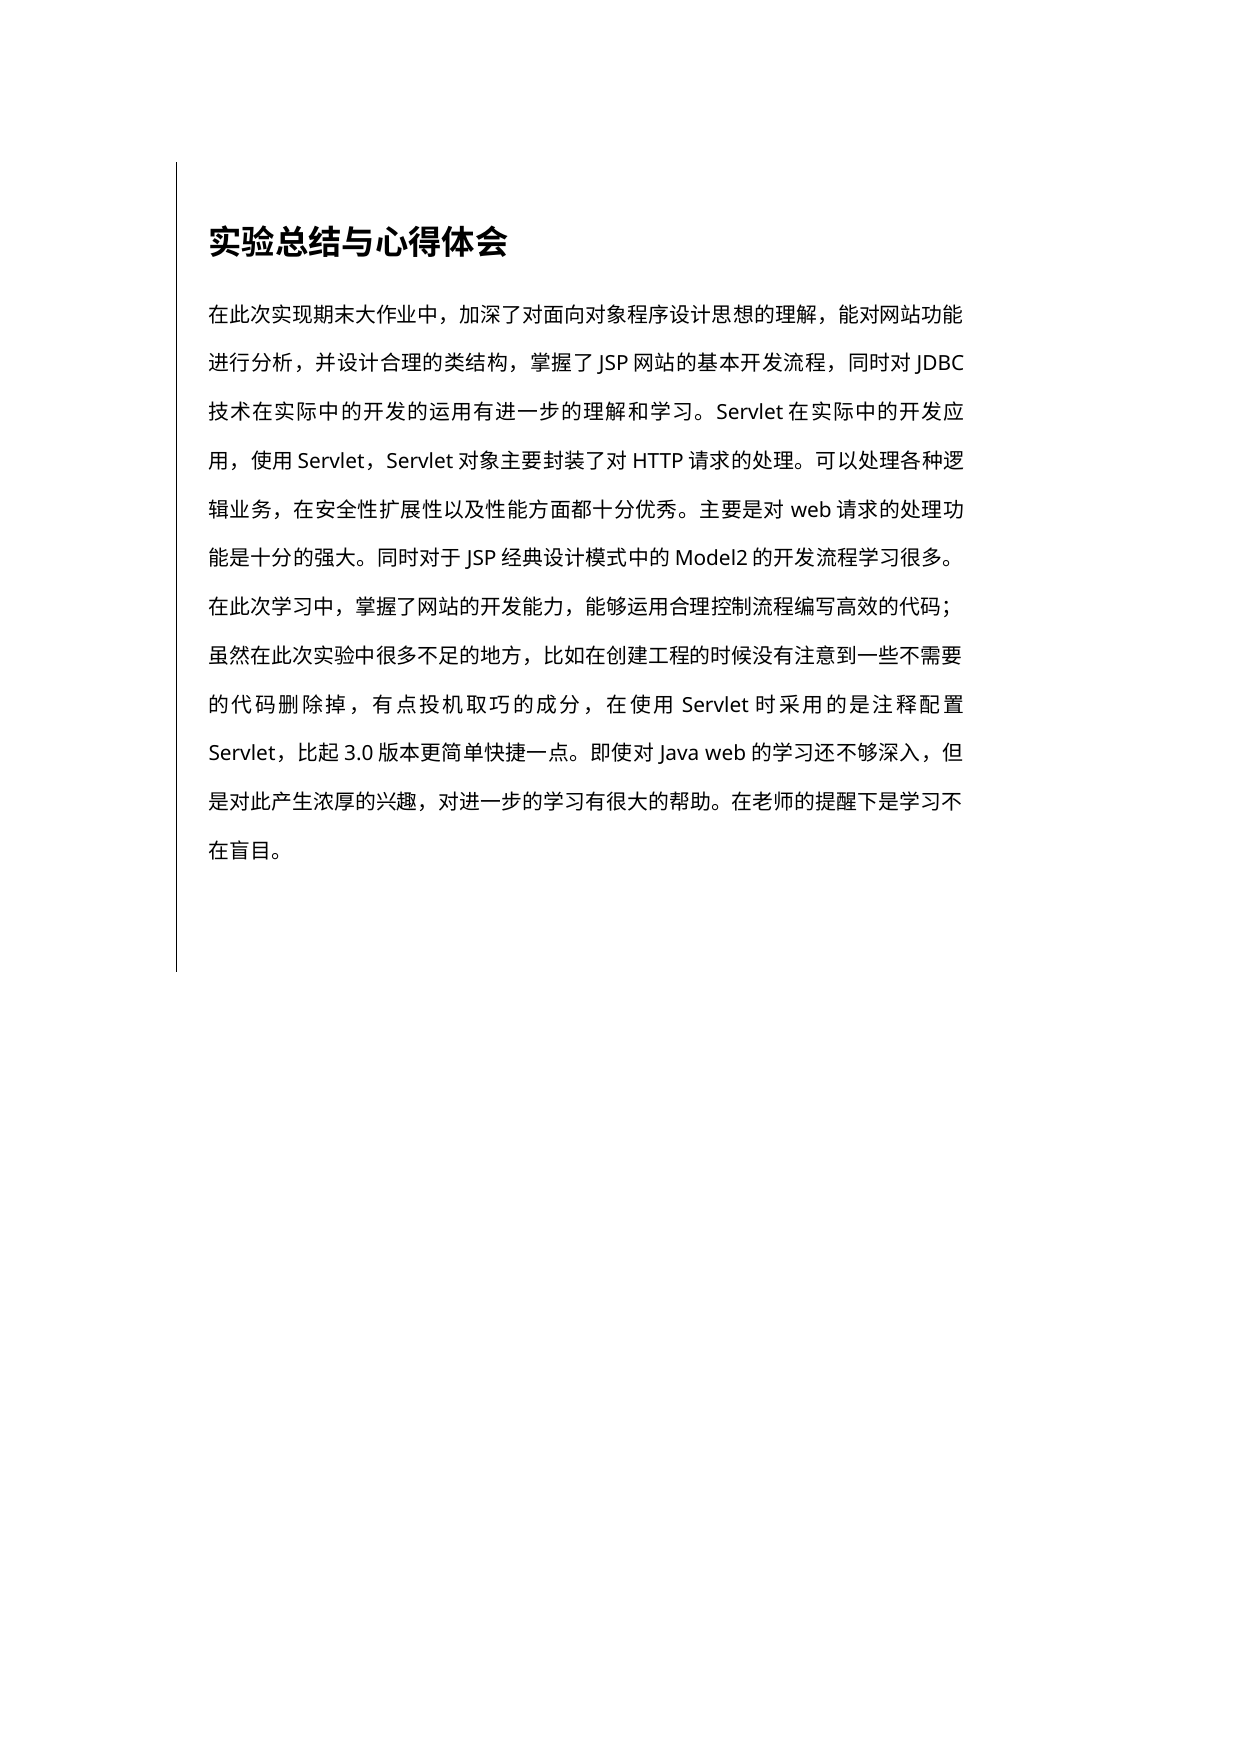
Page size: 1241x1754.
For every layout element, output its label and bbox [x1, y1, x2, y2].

table_header [177, 162, 975, 972]
